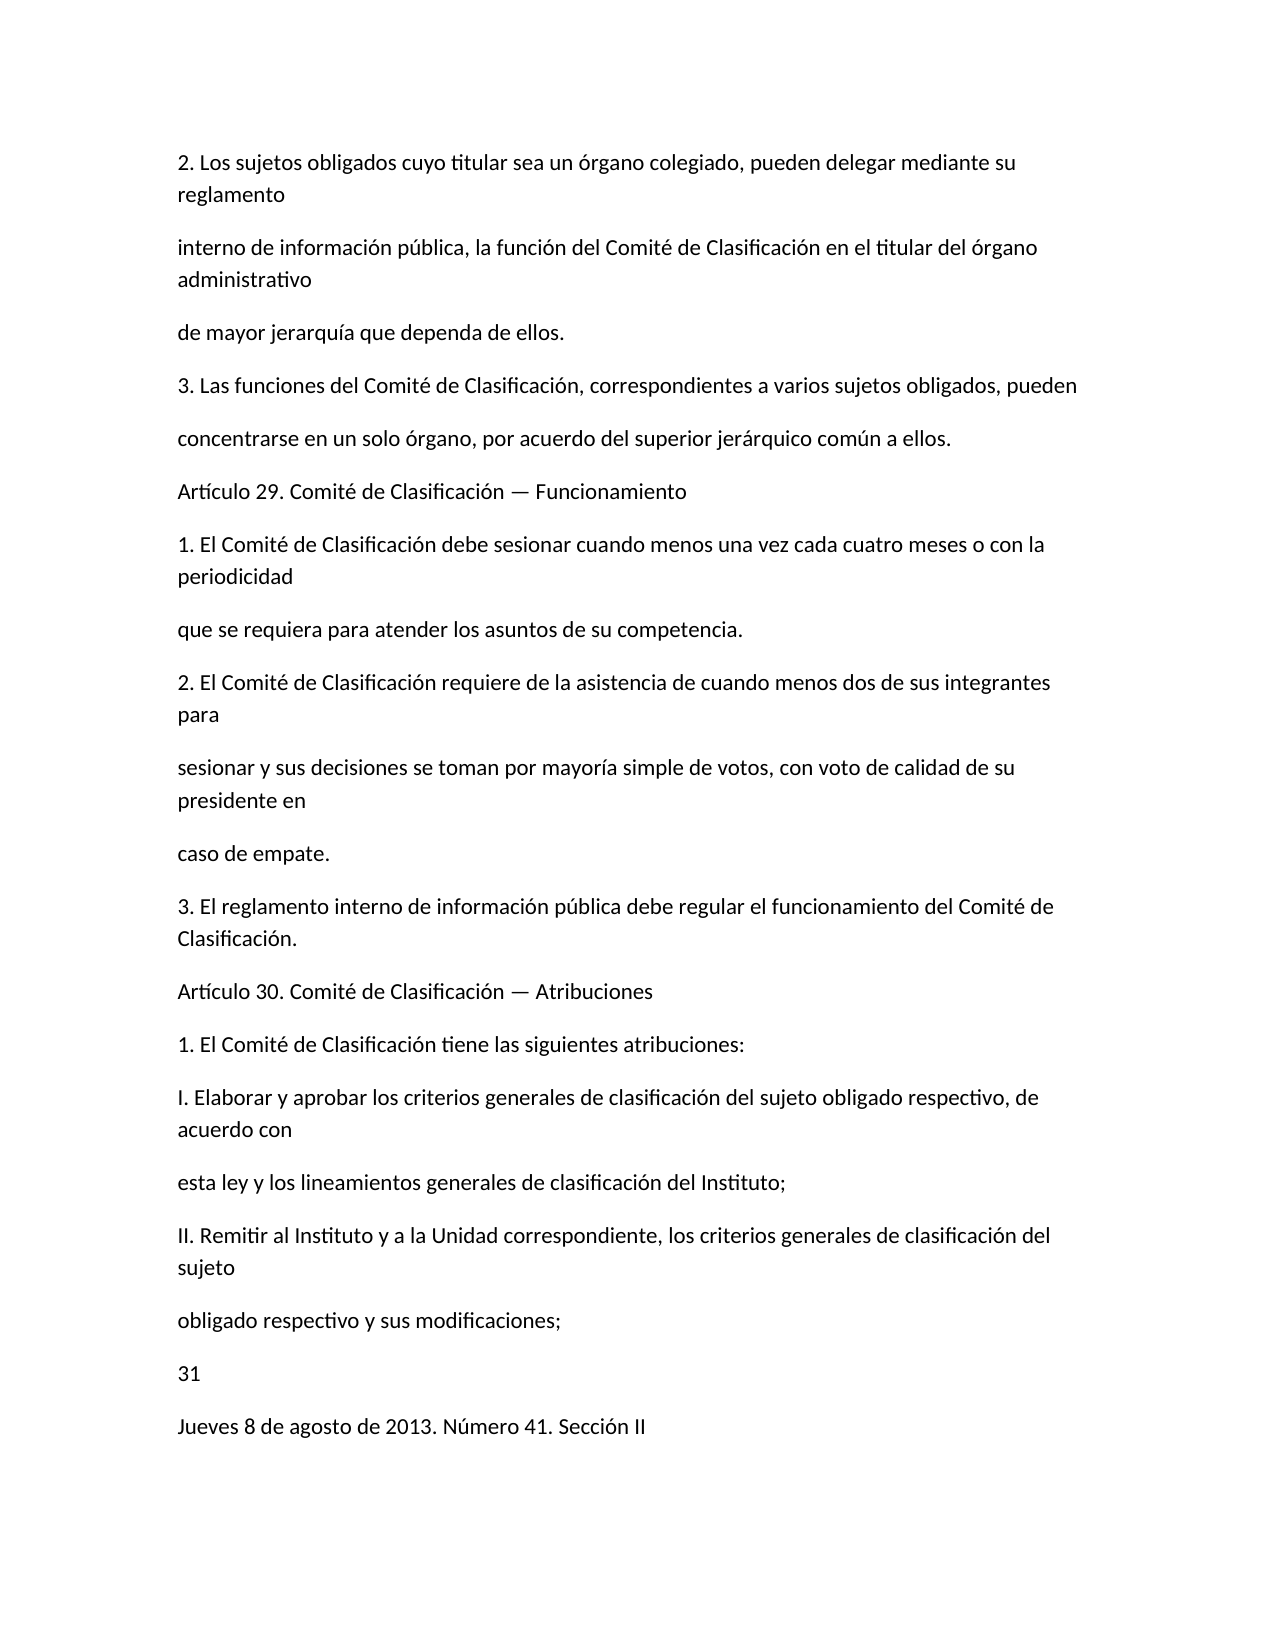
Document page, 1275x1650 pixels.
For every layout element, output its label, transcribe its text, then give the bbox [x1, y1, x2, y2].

text Artículo 29. Comité de Clasificación — Funcionamiento [177, 477, 1098, 505]
text de mayor jerarquía que dependa de ellos. [177, 318, 1098, 346]
text que se requiera para atender los asuntos de su competencia. [177, 615, 1098, 643]
text 1. El Comité de Clasificación debe sesionar cuando menos una vez cada cuatro meses o con la periodicidad [177, 530, 1098, 590]
text 2. El Comité de Clasificación requiere de la asistencia de cuando menos dos de sus integrantes para [177, 668, 1098, 728]
text obligado respectivo y sus modificaciones; [177, 1306, 1098, 1334]
text sesionar y sus decisiones se toman por mayoría simple de votos, con voto de calidad de su presidente en [177, 753, 1098, 814]
text II. Remitir al Instituto y a la Unidad correspondiente, los criterios generales de clasificación del sujeto [177, 1221, 1098, 1281]
text 3. El reglamento interno de información pública debe regular el funcionamiento del Comité de Clasificación. [177, 892, 1098, 952]
text concentrarse en un solo órgano, por acuerdo del superior jerárquico común a ellos. [177, 424, 1098, 452]
text I. Elaborar y aprobar los criterios generales de clasificación del sujeto obligado respectivo, de acuerdo con [177, 1083, 1098, 1143]
text esta ley y los lineamientos generales de clasificación del Instituto; [177, 1168, 1098, 1196]
text 31 [177, 1359, 1098, 1387]
text 1. El Comité de Clasificación tiene las siguientes atribuciones: [177, 1030, 1098, 1058]
text 2. Los sujetos obligados cuyo titular sea un órgano colegiado, pueden delegar mediante su reglamento [177, 148, 1098, 208]
text Artículo 30. Comité de Clasificación — Atribuciones [177, 977, 1098, 1005]
text interno de información pública, la función del Comité de Clasificación en el titular del órgano administrativo [177, 233, 1098, 293]
text Jueves 8 de agosto de 2013. Número 41. Sección II [177, 1412, 1098, 1441]
text caso de empate. [177, 839, 1098, 867]
text 3. Las funciones del Comité de Clasificación, correspondientes a varios sujetos obligados, pueden [177, 371, 1098, 399]
